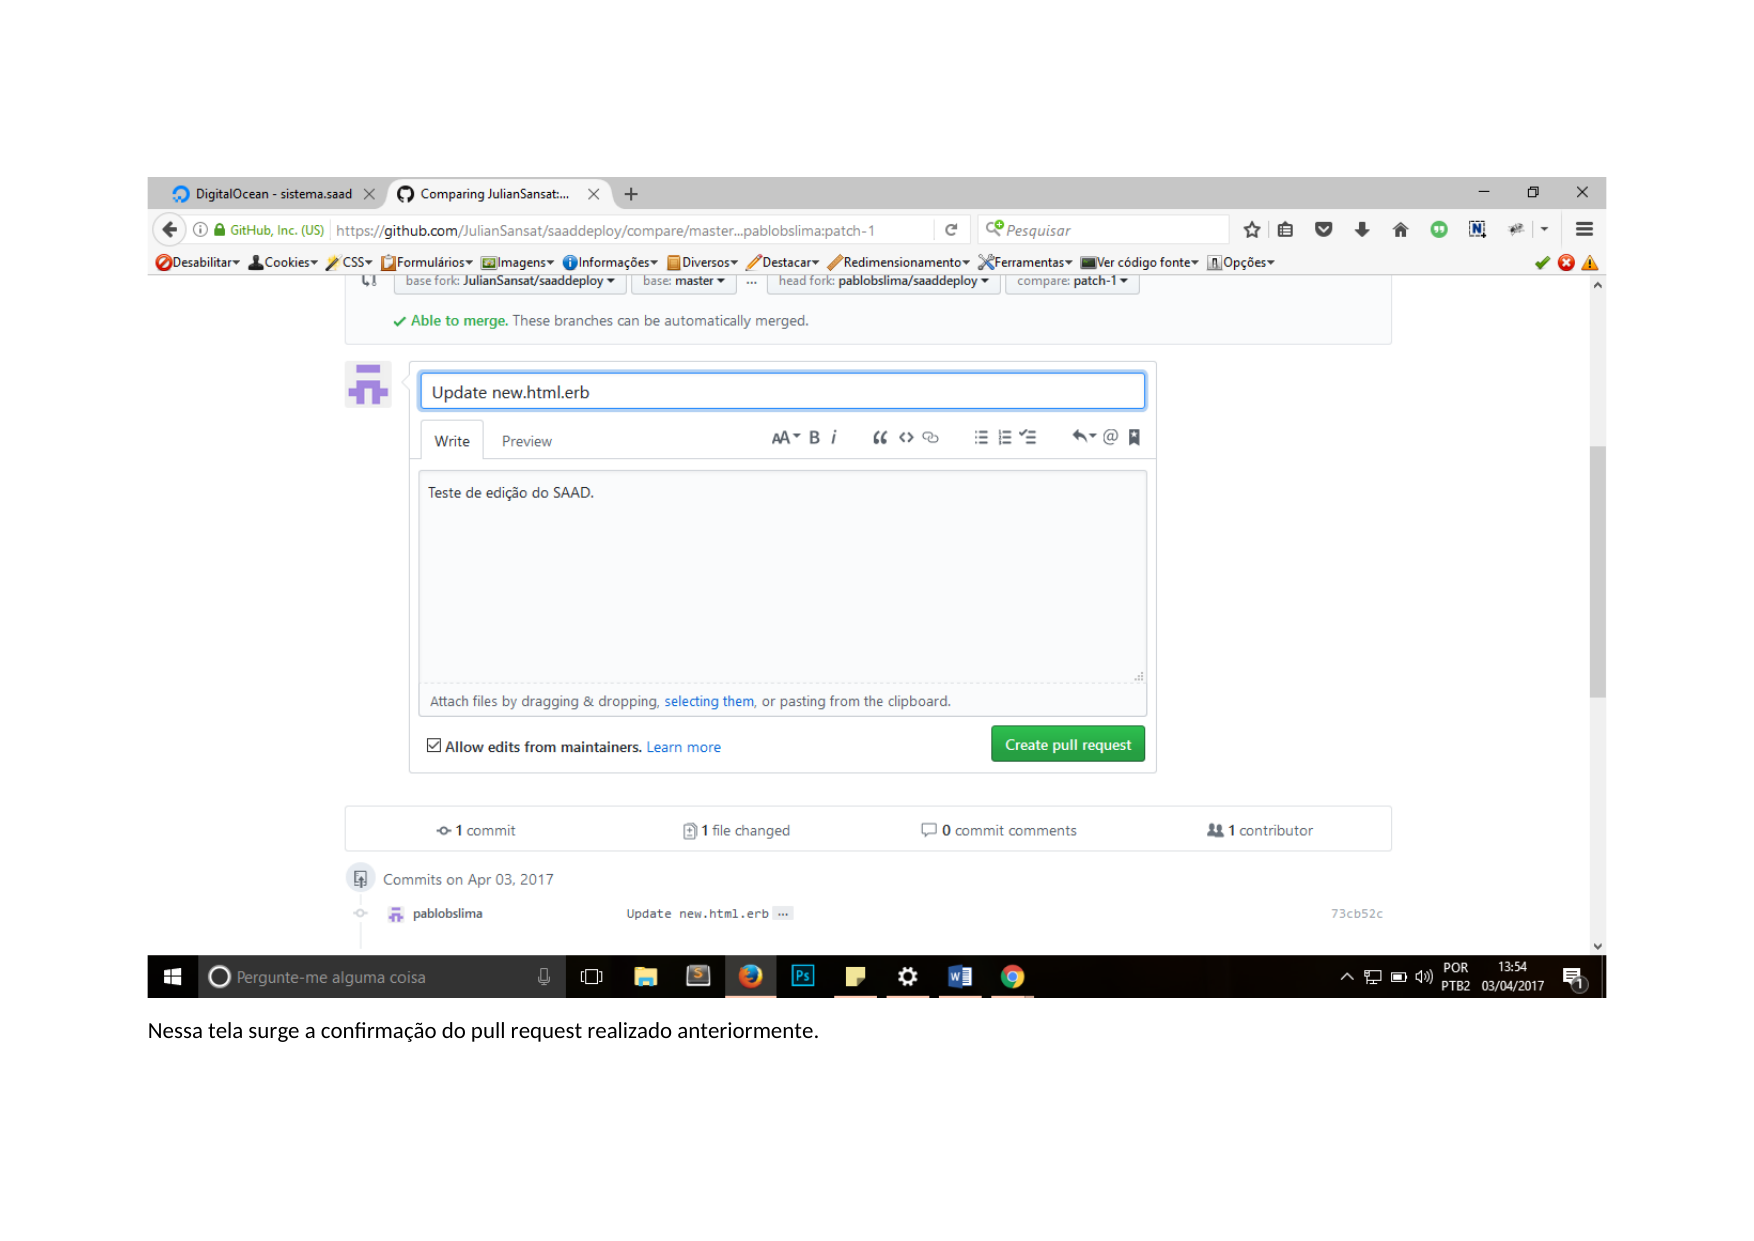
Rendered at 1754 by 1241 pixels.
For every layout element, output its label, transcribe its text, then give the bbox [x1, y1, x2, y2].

picture [147, 177, 1607, 998]
text Nessa tela surge a confirmação do pull request realizado anteriormente. [148, 1016, 1606, 1044]
